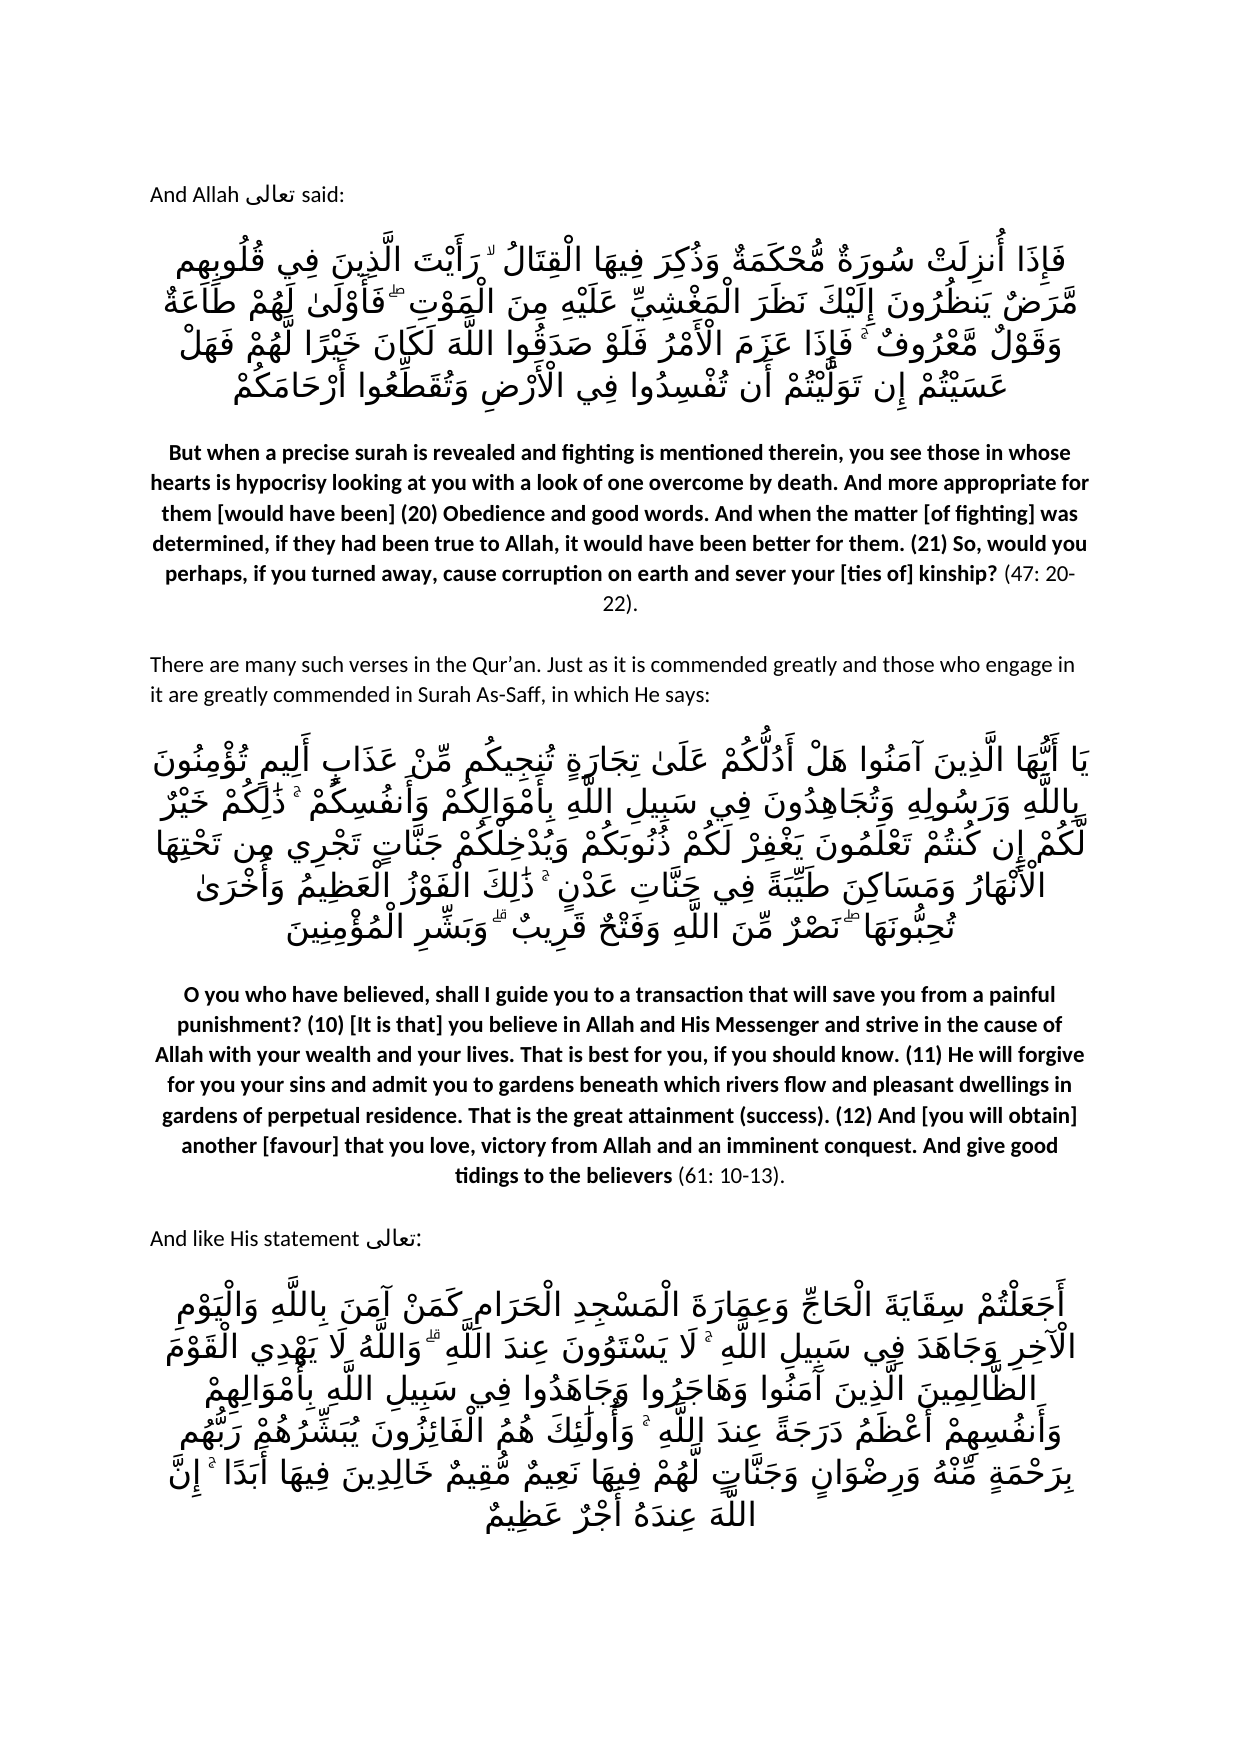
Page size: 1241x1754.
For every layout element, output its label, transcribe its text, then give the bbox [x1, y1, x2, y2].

text There are many such verses in the Qur’an. Just as it is commended greatly and those who engage in it are greatly commended in Surah As-Saff, in which He says: [150, 650, 1090, 708]
text And Allah تعالى said: [150, 180, 1090, 208]
text And like His statement تعالى: [150, 1222, 1090, 1253]
text فَإِذَا أُنزِلَتْ سُورَةٌ مُّحْكَمَةٌ وَذُكِرَ فِيهَا الْقِتَالُ ۙ رَأَيْتَ الَّذِينَ فِي قُلُوبِهِم مَّرَضٌ يَنظُرُونَ إِلَيْكَ نَظَرَ الْمَغْشِيِّ عَلَيْهِ مِنَ الْمَوْتِ ۖ فَأَوْلَىٰ لَهُمْ طَاعَةٌ وَقَوْلٌ مَّعْرُوفٌ ۚ فَإِذَا عَزَمَ الْأَمْرُ فَلَوْ صَدَقُوا اللَّهَ لَكَانَ خَيْرًا لَّهُمْ فَهَلْ عَسَيْتُمْ إِن تَوَلَّيْتُمْ أَن تُفْسِدُوا فِي الْأَرْضِ وَتُقَطِّعُوا أَرْحَامَكُمْ [150, 241, 1090, 405]
text أَجَعَلْتُمْ سِقَايَةَ الْحَاجِّ وَعِمَارَةَ الْمَسْجِدِ الْحَرَامِ كَمَنْ آمَنَ بِاللَّهِ وَالْيَوْمِ الْآخِرِ وَجَاهَدَ فِي سَبِيلِ اللَّهِ ۚ لَا يَسْتَوُونَ عِندَ اللَّهِ ۗ وَاللَّهُ لَا يَهْدِي الْقَوْمَ الظَّالِمِينَ الَّذِينَ آمَنُوا وَهَاجَرُوا وَجَاهَدُوا فِي سَبِيلِ اللَّهِ بِأَمْوَالِهِمْ وَأَنفُسِهِمْ أَعْظَمُ دَرَجَةً عِندَ اللَّهِ ۚ وَأُولَٰئِكَ هُمُ الْفَائِزُونَ يُبَشِّرُهُمْ رَبُّهُم بِرَحْمَةٍ مِّنْهُ وَرِضْوَانٍ وَجَنَّاتٍ لَّهُمْ فِيهَا نَعِيمٌ مُّقِيمٌ خَالِدِينَ فِيهَا أَبَدًا ۚ إِنَّ اللَّهَ عِندَهُ أَجْرٌ عَظِيمٌ [150, 1286, 1090, 1534]
text O you who have believed, shall I guide you to a transaction that will save you from a painful punishment? (10) [It is that] you believe in Allah and His Messenger and strive in the cause of Allah with your wealth and your lives. That is best for you, if you should know. (11) He will forgive for you your sins and admit you to gardens beneath which rivers flow and pleasant dwellings in gardens of perpetual residence. That is the great attainment (success). (12) And [you will obtain] another [favour] that you love, victory from Allah and an imminent conquest. And give good tidings to the believers (61: 10-13). [150, 980, 1090, 1189]
text يَا أَيُّهَا الَّذِينَ آمَنُوا هَلْ أَدُلُّكُمْ عَلَىٰ تِجَارَةٍ تُنجِيكُم مِّنْ عَذَابٍ أَلِيمٍ تُؤْمِنُونَ بِاللَّهِ وَرَسُولِهِ وَتُجَاهِدُونَ فِي سَبِيلِ اللَّهِ بِأَمْوَالِكُمْ وَأَنفُسِكُمْ ۚ ذَٰلِكُمْ خَيْرٌ لَّكُمْ إِن كُنتُمْ تَعْلَمُونَ يَغْفِرْ لَكُمْ ذُنُوبَكُمْ وَيُدْخِلْكُمْ جَنَّاتٍ تَجْرِي مِن تَحْتِهَا الْأَنْهَارُ وَمَسَاكِنَ طَيِّبَةً فِي جَنَّاتِ عَدْنٍ ۚ ذَٰلِكَ الْفَوْزُ الْعَظِيمُ وَأُخْرَىٰ تُحِبُّونَهَا ۖ نَصْرٌ مِّنَ اللَّهِ وَفَتْحٌ قَرِيبٌ ۗ وَبَشِّرِ الْمُؤْمِنِينَ [150, 740, 1090, 947]
text But when a precise surah is revealed and fighting is mentioned therein, you see those in whose hearts is hypocrisy looking at you with a look of one overcome by death. And more appropriate for them [would have been] (20) Obedience and good words. And when the matter [of fighting] was determined, if they had been true to Allah, it would have been better for them. (21) So, would you perhaps, if you turned away, cause corruption on earth and sever your [ties of] kinship? (47: 20-22). [150, 438, 1090, 617]
